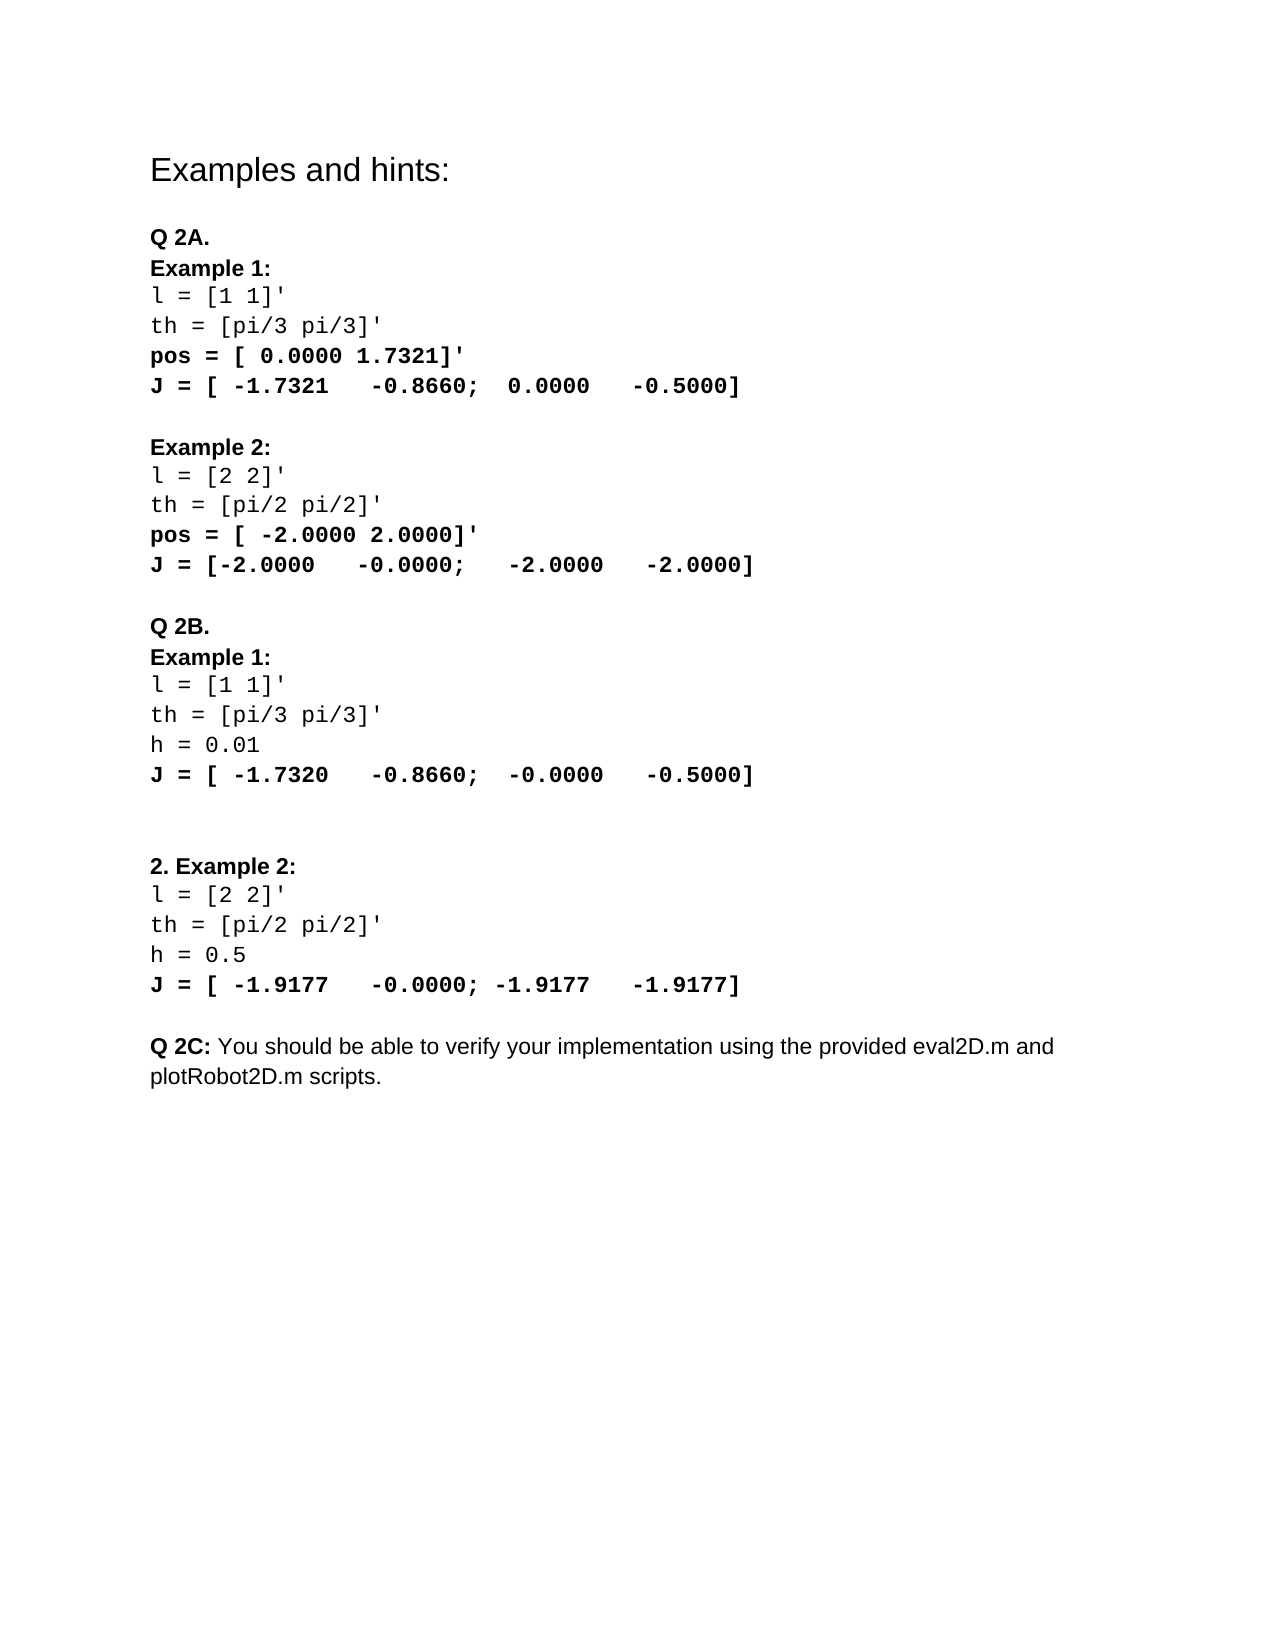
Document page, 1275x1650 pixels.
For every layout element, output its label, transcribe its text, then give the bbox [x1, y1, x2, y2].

text l = [2 2]' [150, 883, 1125, 909]
text l = [1 1]' [150, 674, 1125, 700]
text Examples and hints: [150, 150, 1125, 188]
text Example 1: [150, 254, 1125, 281]
text Q 2A. [150, 224, 1125, 251]
text th = [pi/3 pi/3]' [150, 703, 1125, 729]
text Q 2B. [150, 613, 1125, 640]
text h = 0.5 [150, 943, 1125, 969]
text l = [1 1]' [150, 285, 1125, 311]
text th = [pi/2 pi/2]' [150, 494, 1125, 520]
text th = [pi/2 pi/2]' [150, 913, 1125, 939]
text Example 2: [150, 434, 1125, 460]
text h = 0.01 [150, 733, 1125, 759]
text th = [pi/3 pi/3]' [150, 314, 1125, 341]
text l = [2 2]' [150, 464, 1125, 490]
text J = [ -1.7320 -0.8660; -0.0000 -0.5000] [150, 763, 1125, 789]
text J = [-2.0000 -0.0000; -2.0000 -2.0000] [150, 553, 1125, 579]
text 2. Example 2: [150, 853, 1125, 880]
text pos = [ 0.0000 1.7321]' [150, 344, 1125, 370]
text pos = [ -2.0000 2.0000]' [150, 523, 1125, 549]
text Q 2C: You should be able to verify your implementation using the provided eval2D.m and plotRobot2D.m scripts. [150, 1033, 1125, 1089]
text J = [ -1.9177 -0.0000; -1.9177 -1.9177] [150, 973, 1125, 999]
text Example 1: [150, 643, 1125, 670]
text J = [ -1.7321 -0.8660; 0.0000 -0.5000] [150, 374, 1125, 400]
